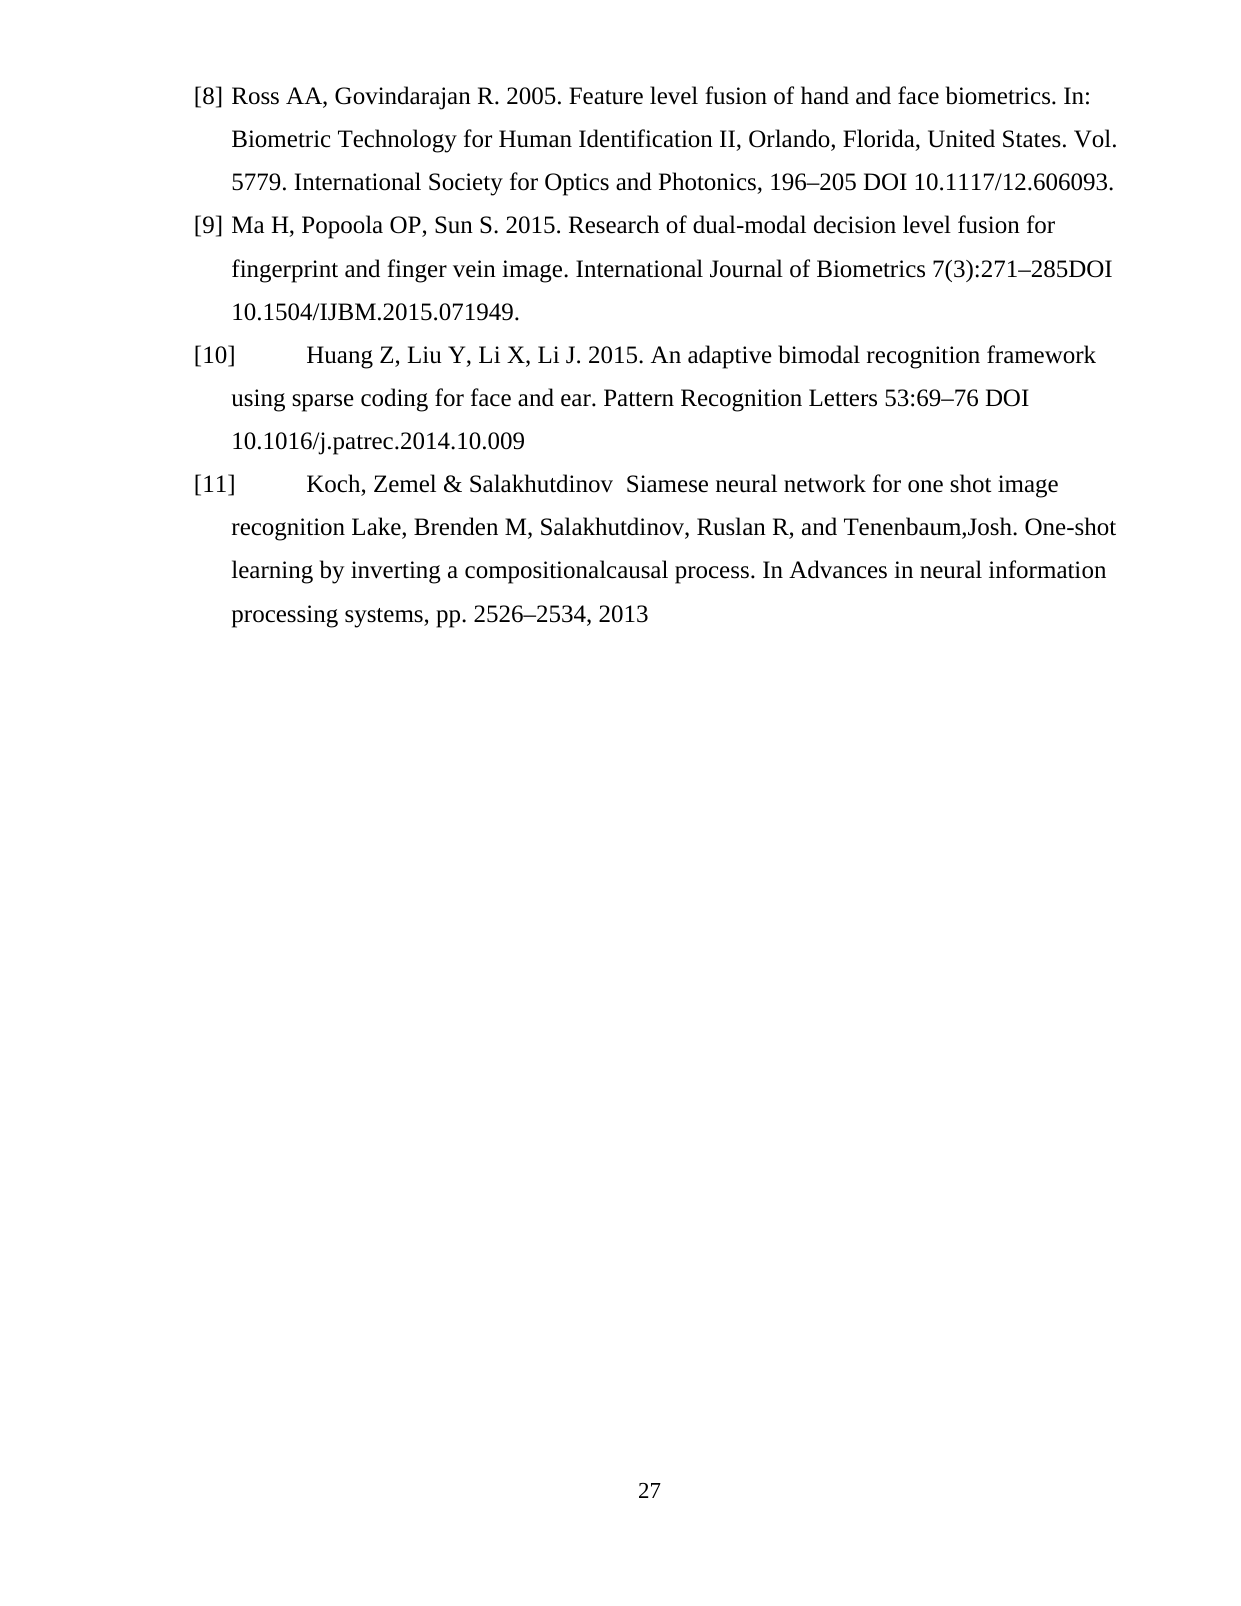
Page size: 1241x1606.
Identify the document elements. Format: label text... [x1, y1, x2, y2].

list Ma H, Popoola OP, Sun S. 2015. Research of dual-modal decision level fusion for fingerprint and finger vein image. International Journal of Biometrics 7(3):271–285DOI 10.1504/IJBM.2015.071949. [194, 211, 1142, 326]
list Huang Z, Liu Y, Li X, Li J. 2015. An adaptive bimodal recognition framework using sparse coding for face and ear. Pattern Recognition Letters 53:69–76 DOI 10.1016/j.patrec.2014.10.009 [194, 340, 1142, 455]
list Ross AA, Govindarajan R. 2005. Feature level fusion of hand and face biometrics. In: Biometric Technology for Human Identification II, Orlando, Florida, United States. Vol. 5779. International Society for Optics and Photonics, 196–205 DOI 10.1117/12.606093. [194, 81, 1142, 196]
list Koch, Zemel & Salakhutdinov Siamese neural network for one shot image recognition Lake, Brenden M, Salakhutdinov, Ruslan R, and Tenenbaum,Josh. One-shot learning by inverting a compositionalcausal process. In Advances in neural information processing systems, pp. 2526–2534, 2013 [194, 469, 1142, 627]
